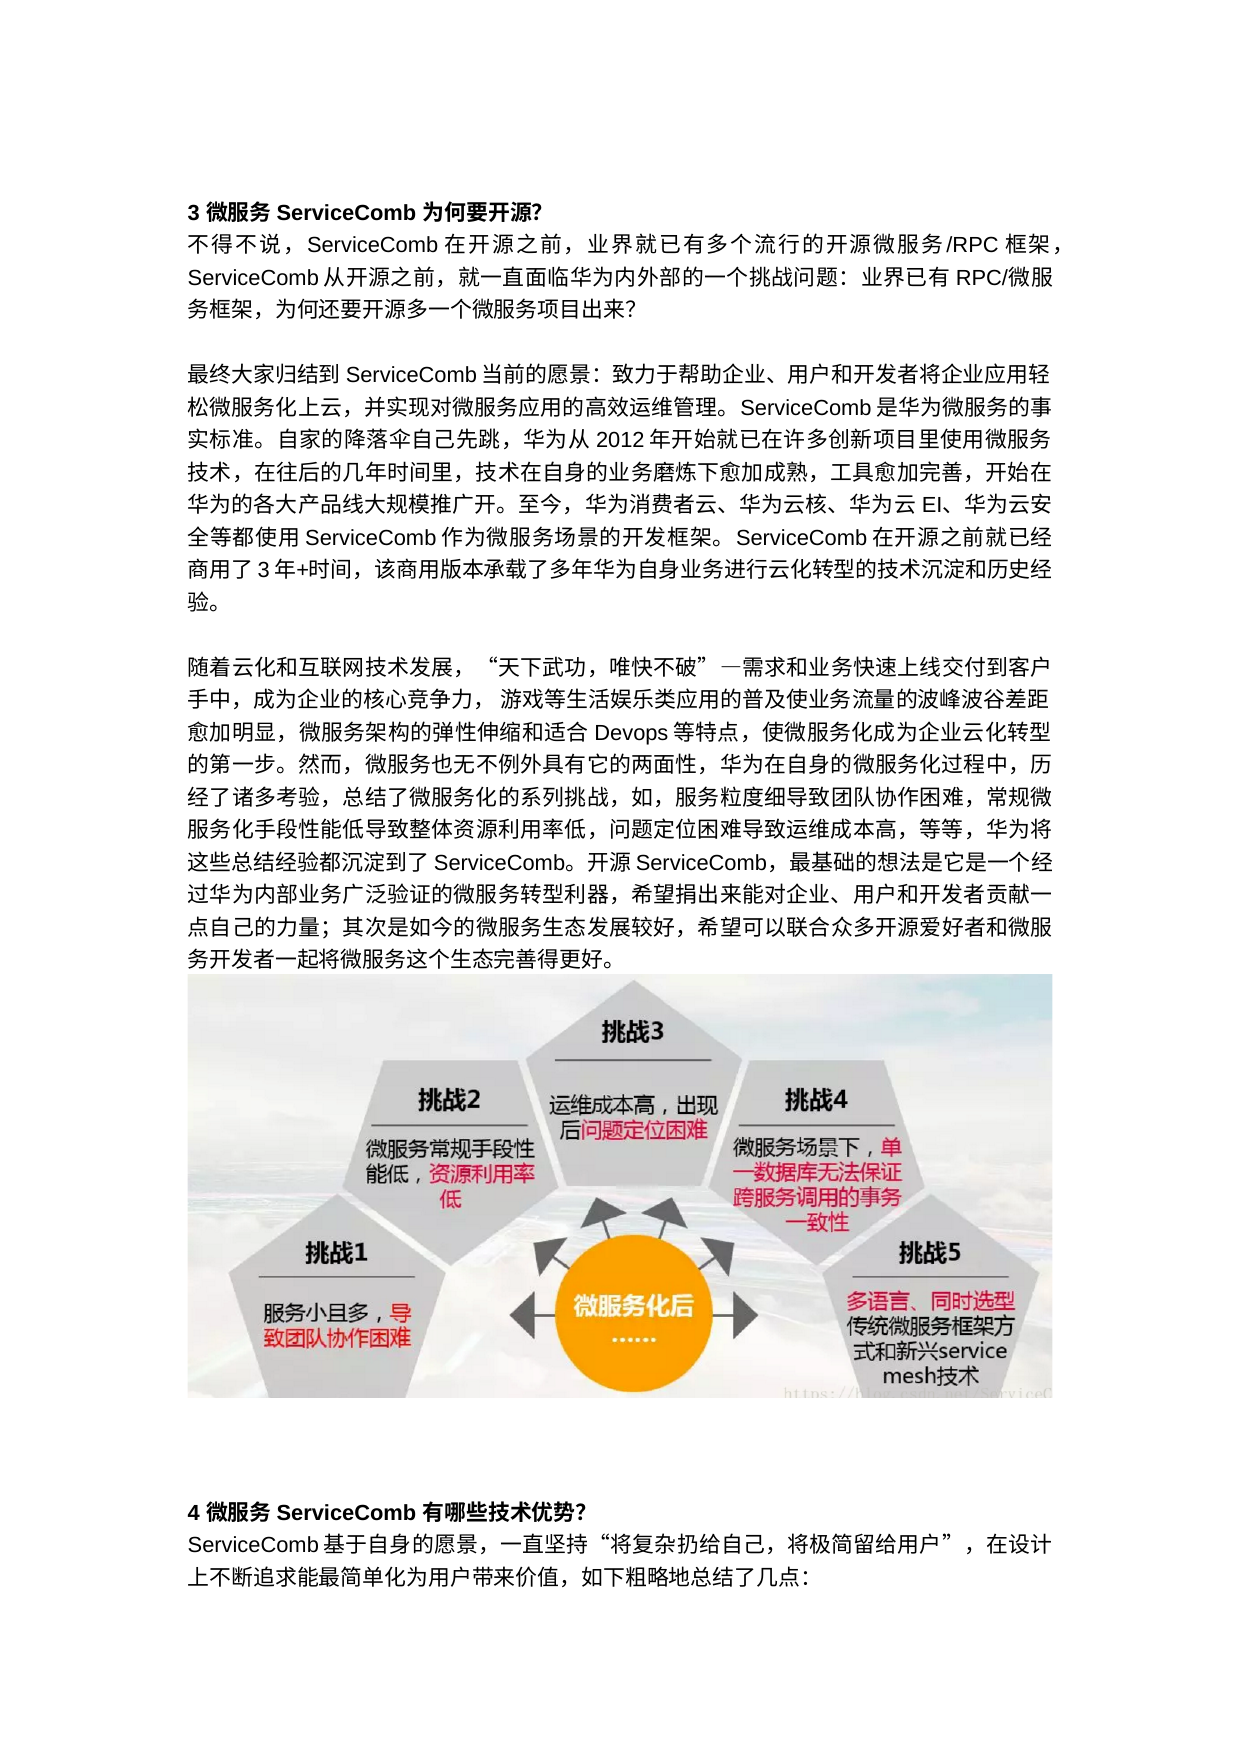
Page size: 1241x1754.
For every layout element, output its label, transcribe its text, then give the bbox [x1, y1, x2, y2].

list ServiceComb基于自身的愿景，一直坚持“将复杂扔给自己，将极简留给用户”，在设计上不断追求能最简单化为用户带来价值，如下粗略地总结了几点： [187, 1527, 1053, 1592]
picture [187, 974, 1053, 1398]
list 不得不说，ServiceComb在开源之前，业界就已有多个流行的开源微服务/RPC框架，ServiceComb从开源之前，就一直面临华为内外部的一个挑战问题：业界已有RPC/微服务框架，为何还要开源多一个微服务项目出来？ [187, 227, 1053, 324]
list 最终大家归结到ServiceComb当前的愿景：致力于帮助企业、用户和开发者将企业应用轻松微服务化上云，并实现对微服务应用的高效运维管理。ServiceComb是华为微服务的事实标准。自家的降落伞自己先跳，华为从2012年开始就已在许多创新项目里使用微服务技术，在往后的几年时间里，技术在自身的业务磨炼下愈加成熟，工具愈加完善，开始在华为的各大产品线大规模推广开。至今，华为消费者云、华为云核、华为云EI、华为云安全等都使用ServiceComb作为微服务场景的开发框架。ServiceComb在开源之前就已经商用了3年+时间，该商用版本承载了多年华为自身业务进行云化转型的技术沉淀和历史经验。 [187, 357, 1053, 617]
list 3 微服务 ServiceComb 为何要开源？ [187, 194, 1053, 227]
list 4 微服务 ServiceComb 有哪些技术优势？ [187, 1494, 1053, 1527]
list 随着云化和互联网技术发展，“天下武功，唯快不破”—需求和业务快速上线交付到客户手中，成为企业的核心竞争力， 游戏等生活娱乐类应用的普及使业务流量的波峰波谷差距愈加明显，微服务架构的弹性伸缩和适合Devops等特点，使微服务化成为企业云化转型的第一步。然而，微服务也无不例外具有它的两面性，华为在自身的微服务化过程中，历经了诸多考验，总结了微服务化的系列挑战，如，服务粒度细导致团队协作困难，常规微服务化手段性能低导致整体资源利用率低，问题定位困难导致运维成本高，等等，华为将这些总结经验都沉淀到了ServiceComb。开源ServiceComb，最基础的想法是它是一个经过华为内部业务广泛验证的微服务转型利器，希望捐出来能对企业、用户和开发者贡献一点自己的力量；其次是如今的微服务生态发展较好，希望可以联合众多开源爱好者和微服务开发者一起将微服务这个生态完善得更好。 [187, 649, 1053, 974]
